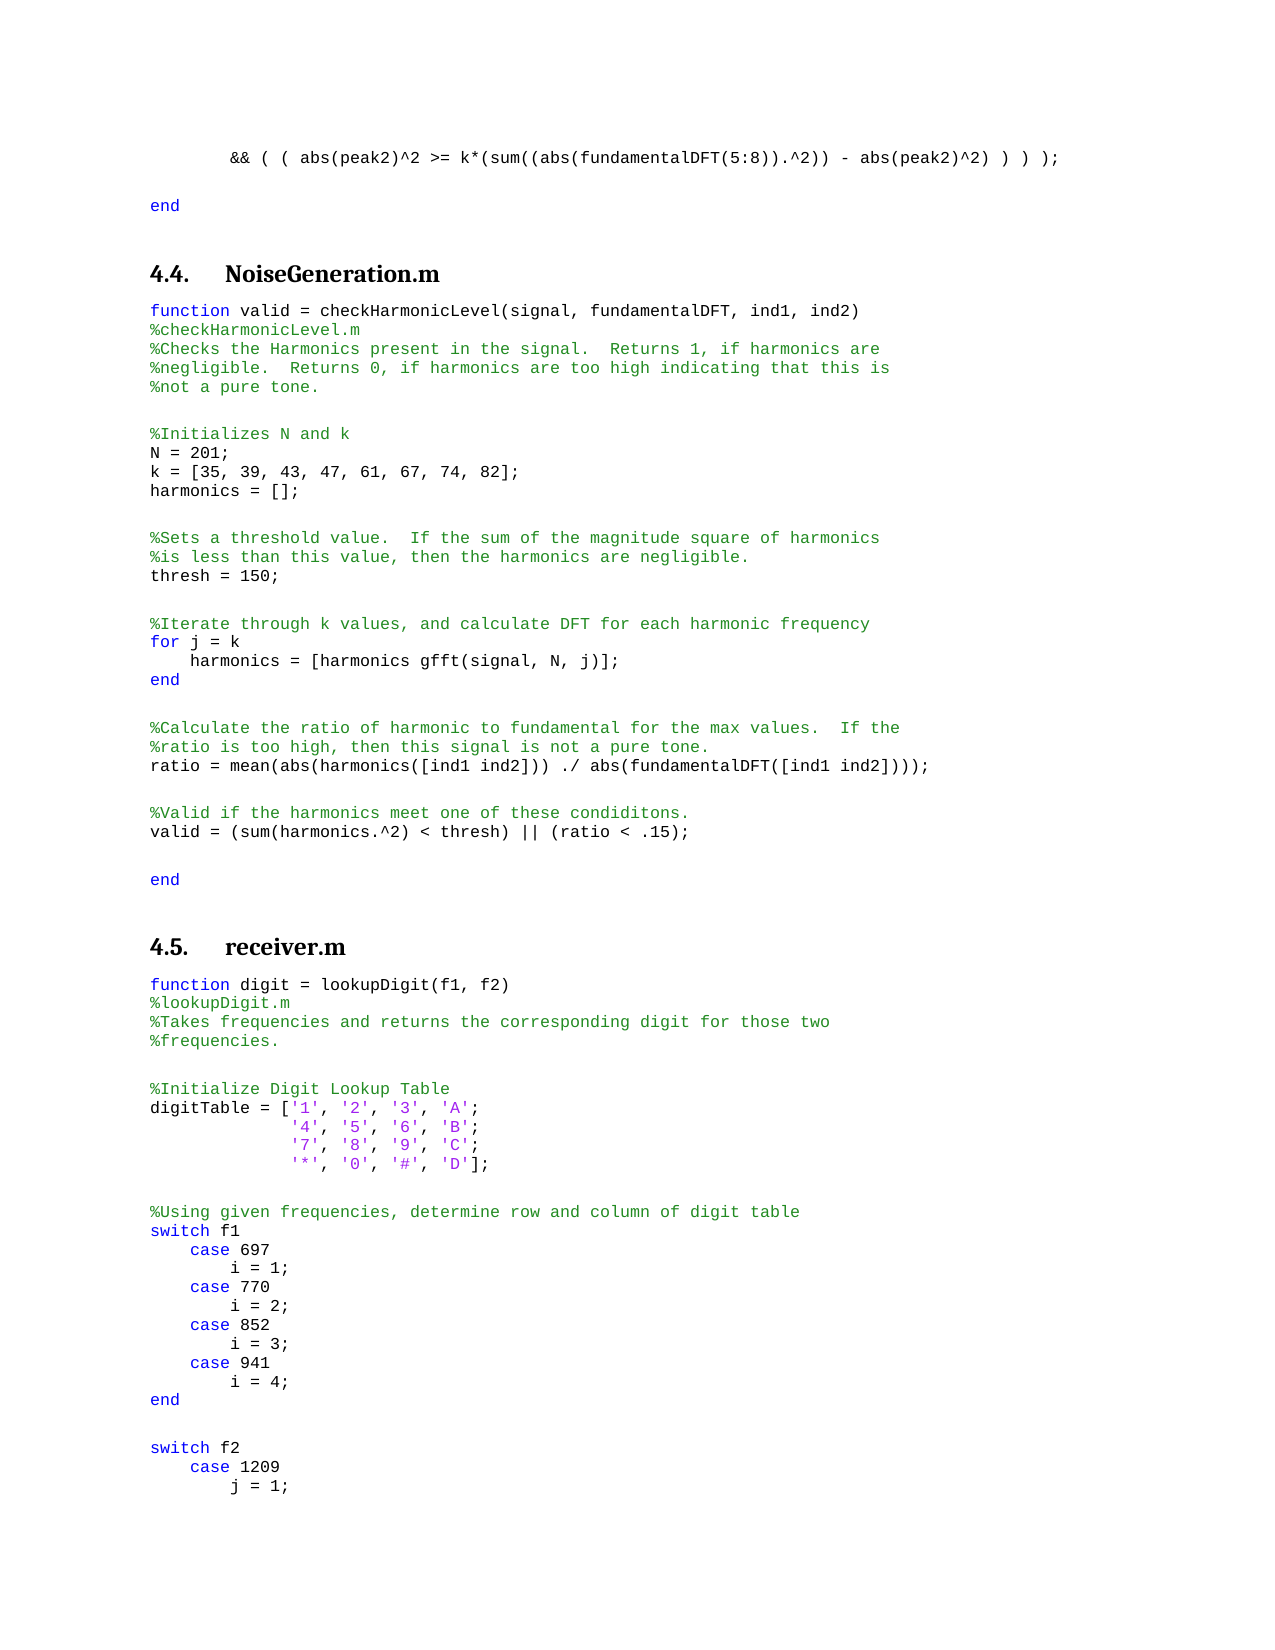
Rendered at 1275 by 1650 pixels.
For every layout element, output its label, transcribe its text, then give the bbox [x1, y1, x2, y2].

text end [150, 198, 1125, 216]
text digitTable = ['1', '2', '3', 'A'; [150, 1099, 1125, 1118]
text %checkHarmonicLevel.m [150, 322, 1125, 340]
text end [150, 871, 1125, 890]
text %negligible. Returns 0, if harmonics are too high indicating that this is [150, 359, 1125, 378]
text switch f2 [150, 1439, 1125, 1458]
text %Initializes N and k [150, 426, 1125, 444]
text case 852 [150, 1317, 1125, 1335]
list receiver.m [150, 933, 1125, 962]
text case 770 [150, 1279, 1125, 1298]
text i = 1; [150, 1260, 1125, 1279]
text harmonics = []; [150, 482, 1125, 501]
text switch f1 [150, 1222, 1125, 1241]
text case 1209 [150, 1458, 1125, 1477]
text '7', '8', '9', 'C'; [150, 1137, 1125, 1156]
text k = [35, 39, 43, 47, 61, 67, 74, 82]; [150, 463, 1125, 482]
text && ( ( abs(peak2)^2 >= k*(sum((abs(fundamentalDFT(5:8)).^2)) - abs(peak2)^2) ) ) ); [150, 150, 1125, 169]
text i = 4; [150, 1373, 1125, 1392]
text %Checks the Harmonics present in the signal. Returns 1, if harmonics are [150, 340, 1125, 359]
text %Calculate the ratio of harmonic to fundamental for the max values. If the [150, 719, 1125, 738]
text case 941 [150, 1354, 1125, 1373]
text thresh = 150; [150, 568, 1125, 586]
text for j = k [150, 634, 1125, 653]
text %frequencies. [150, 1033, 1125, 1052]
text j = 1; [150, 1477, 1125, 1496]
text end [150, 672, 1125, 691]
text %Initialize Digit Lookup Table [150, 1080, 1125, 1099]
text i = 3; [150, 1335, 1125, 1354]
text %is less than this value, then the harmonics are negligible. [150, 549, 1125, 568]
text valid = (sum(harmonics.^2) < thresh) || (ratio < .15); [150, 823, 1125, 842]
text end [150, 1392, 1125, 1411]
text function digit = lookupDigit(f1, f2) [150, 976, 1125, 995]
text ratio = mean(abs(harmonics([ind1 ind2])) ./ abs(fundamentalDFT([ind1 ind2]))); [150, 757, 1125, 776]
text '*', '0', '#', 'D']; [150, 1156, 1125, 1175]
text function valid = checkHarmonicLevel(signal, fundamentalDFT, ind1, ind2) [150, 303, 1125, 322]
text case 697 [150, 1241, 1125, 1260]
text N = 201; [150, 444, 1125, 463]
list NoiseGeneration.m [150, 259, 1125, 288]
text %lookupDigit.m [150, 995, 1125, 1014]
text %Takes frequencies and returns the corresponding digit for those two [150, 1014, 1125, 1033]
text harmonics = [harmonics gfft(signal, N, j)]; [150, 653, 1125, 672]
text %Sets a threshold value. If the sum of the magnitude square of harmonics [150, 530, 1125, 549]
text %ratio is too high, then this signal is not a pure tone. [150, 738, 1125, 757]
text '4', '5', '6', 'B'; [150, 1118, 1125, 1137]
text %Valid if the harmonics meet one of these condiditons. [150, 805, 1125, 823]
text %not a pure tone. [150, 378, 1125, 397]
text %Iterate through k values, and calculate DFT for each harmonic frequency [150, 615, 1125, 634]
text %Using given frequencies, determine row and column of digit table [150, 1203, 1125, 1222]
text i = 2; [150, 1298, 1125, 1317]
